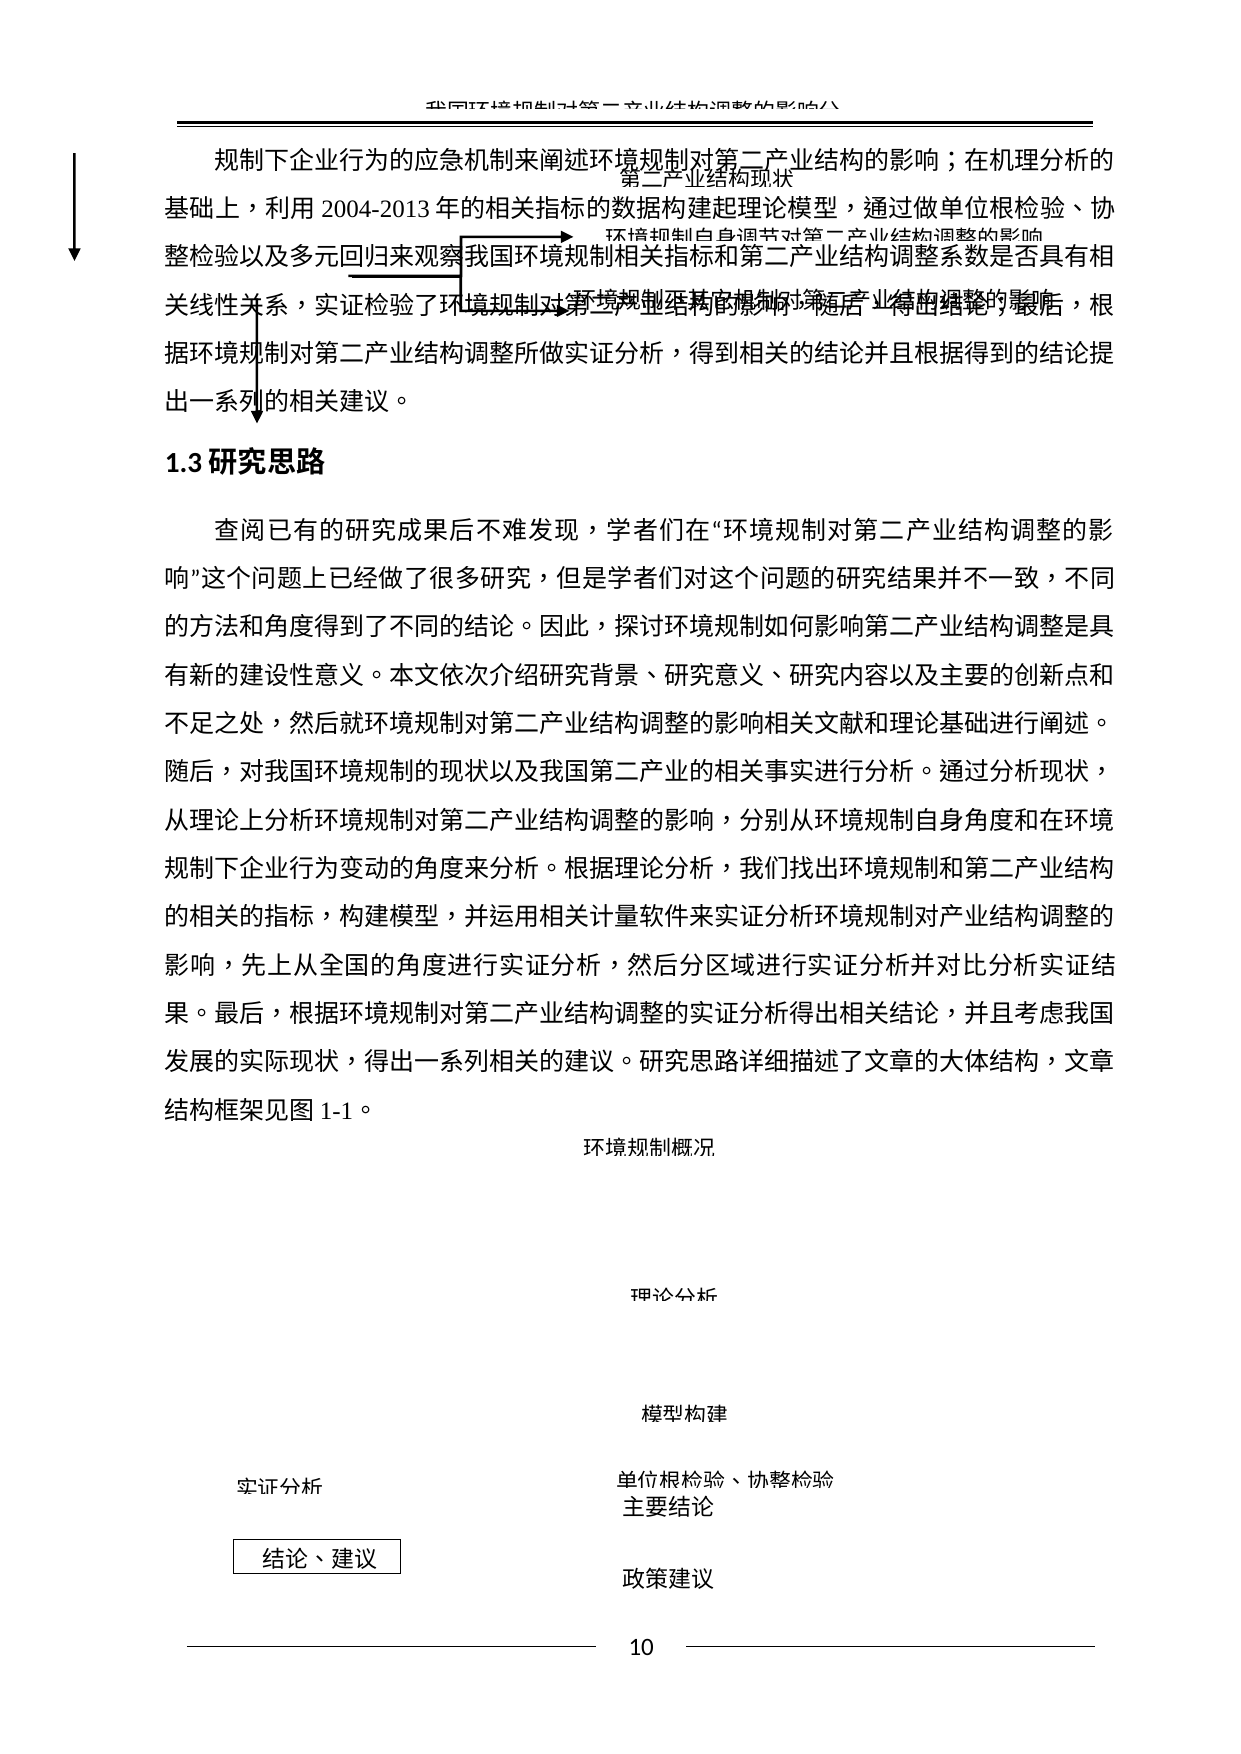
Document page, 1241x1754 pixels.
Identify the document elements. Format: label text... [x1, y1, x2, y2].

subtitle 1.3 研究思路 [164, 441, 1117, 481]
text 查阅已有的研究成果后不难发现，学者们在“环境规制对第二产业结构调整的影响”这个问题上已经做了很多研究，但是学者们对这个问题的研究结果并不一致，不同的方法和角度得到了不同的结论。因此，探讨环境规制如何影响第二产业结构调整是具有新的建设性意义。本文依次介绍研究背景、研究意义、研究内容以及主要的创新点和不足之处，然后就环境规制对第二产业结构调整的影响相关文献和理论基础进行阐述。随后，对我国环境规制的现状以及我国第二产业的相关事实进行分析。通过分析现状，从理论上分析环境规制对第二产业结构调整的影响，分别从环境规制自身角度和在环境规制下企业行为变动的角度来分析。根据理论分析，我们找出环境规制和第二产业结构的相关的指标，构建模型，并运用相关计量软件来实证分析环境规制对产业结构调整的影响，先上从全国的角度进行实证分析，然后分区域进行实证分析并对比分析实证结果。最后，根据环境规制对第二产业结构调整的实证分析得出相关结论，并且考虑我国发展的实际现状，得出一系列相关的建议。研究思路详细描述了文章的大体结构，文章结构框架见图1-1。 [164, 497, 1117, 1125]
text 规制下企业行为的应急机制来阐述环境规制对第二产业结构的影响；在机理分析的基础上，利用2004-2013年的相关指标的数据构建起理论模型，通过做单位根检验、协整检验以及多元回归来观察我国环境规制相关指标和第二产业结构调整系数是否具有相关线性关系，实证检验了环境规制对第二产业结构的影响，随后，得出结论；最后，根据环境规制对第二产业结构调整所做实证分析，得到相关的结论并且根据得到的结论提出一系列的相关建议。 [164, 127, 1117, 417]
